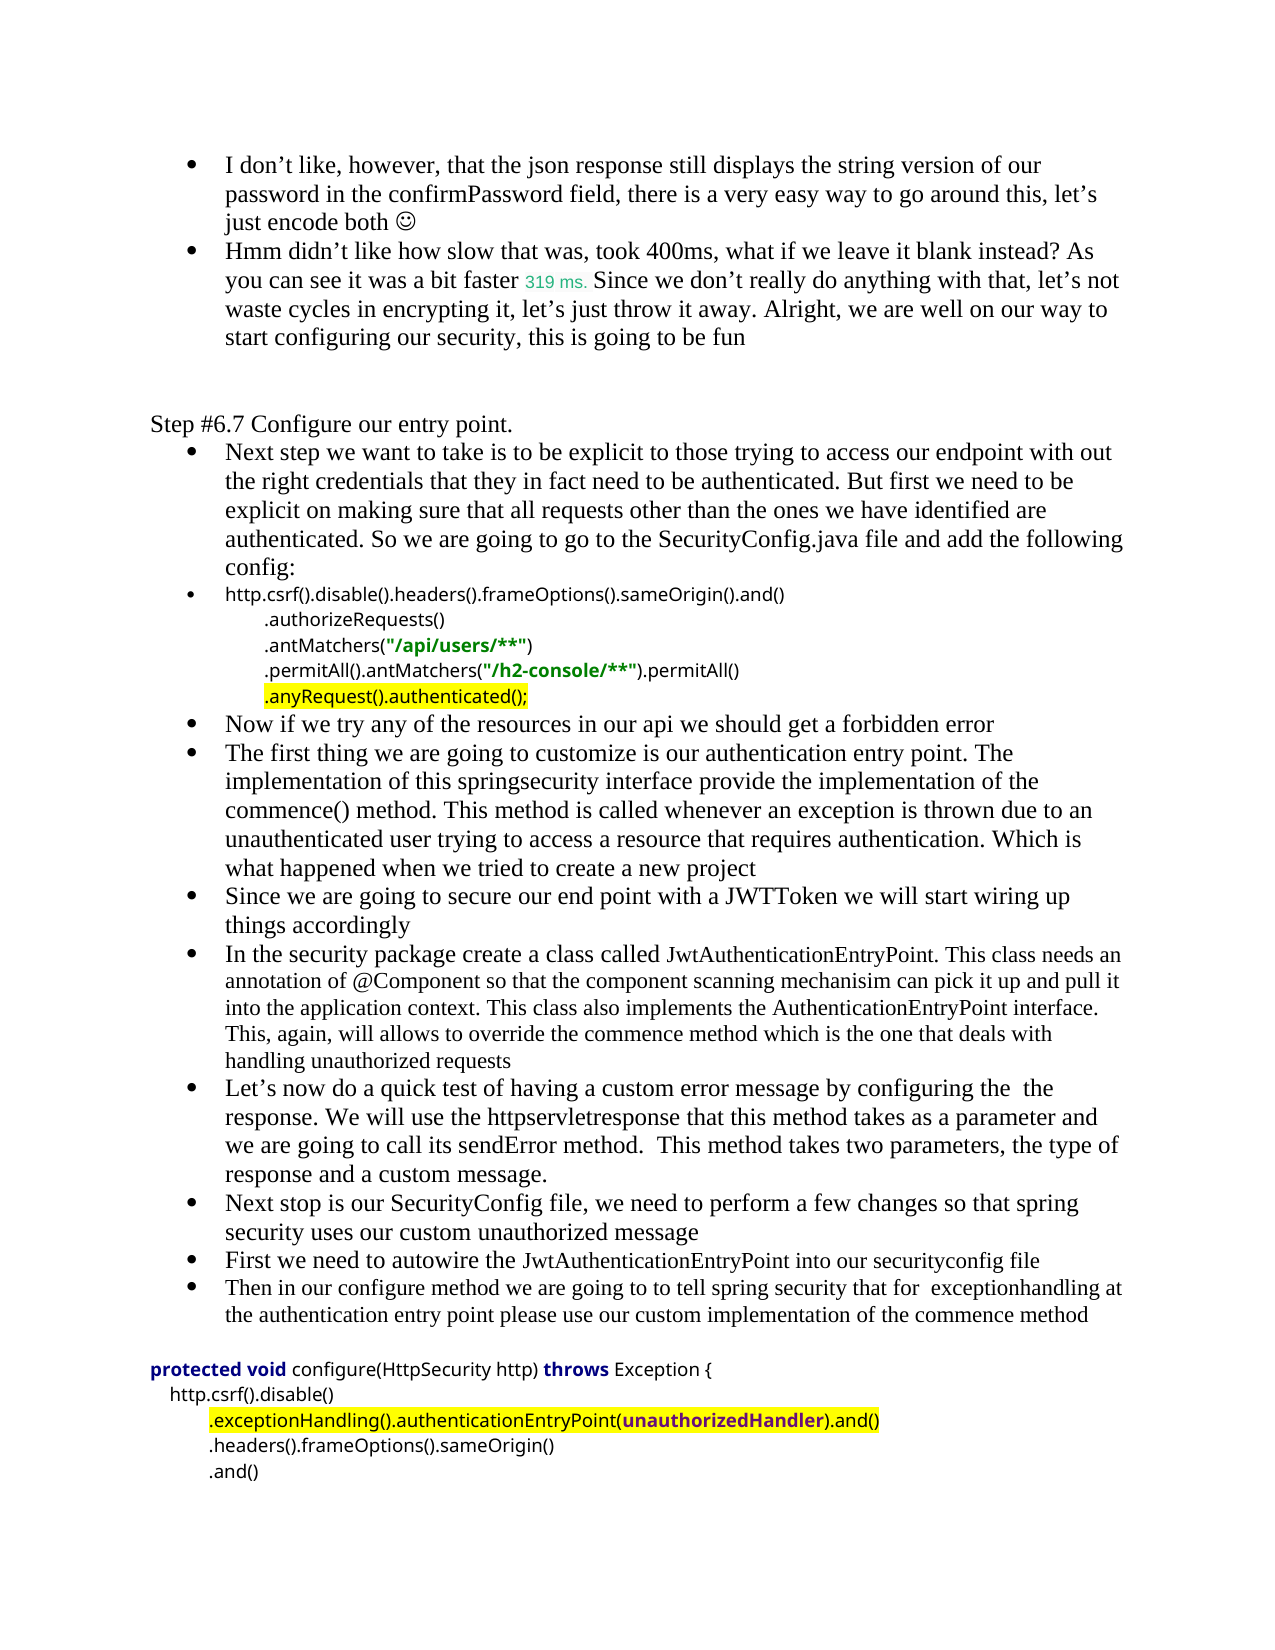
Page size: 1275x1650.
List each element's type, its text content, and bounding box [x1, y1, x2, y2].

list In the security package create a class called JwtAuthenticationEntryPoint. This class needs an annotation of @Component so that the component scanning mechanisim can pick it up and pull it into the application context. This class also implements the AuthenticationEntryPoint interface. This, again, will allows to override the commence method which is the one that deals with handling unauthorized requests [187, 939, 1125, 1073]
list Next step we want to take is to be explicit to those trying to access our endpoint with out the right credentials that they in fact need to be authenticated. But first we need to be explicit on making sure that all requests other than the ones we have identified are authenticated. So we are going to go to the SecurityConfig.java file and add the following config: [187, 437, 1125, 581]
list Then in our configure method we are going to to tell spring security that for exceptionhandling at the authentication entry point please use our custom implementation of the commence method [187, 1274, 1125, 1327]
list http.csrf().disable().headers().frameOptions().sameOrigin().and() .authorizeRequests() .antMatchers("/api/users/**") .permitAll().antMatchers("/h2-console/**").permitAll() .anyRequest().authenticated(); [187, 581, 1125, 709]
list The first thing we are going to customize is our authentication entry point. The implementation of this springsecurity interface provide the implementation of the commence() method. This method is called whenever an exception is thrown due to an unauthenticated user trying to access a resource that requires authentication. Which is what happened when we tried to create a new project [187, 738, 1125, 881]
list I don’t like, however, that the json response still displays the string version of our password in the confirmPassword field, there is a very easy way to go around this, let’s just encode both [187, 150, 1125, 236]
list Since we are going to secure our end point with a JWTToken we will start wiring up things accordingly [187, 881, 1125, 939]
list Next stop is our SecurityConfig file, we need to perform a few changes so that spring security uses our custom unauthorized message [187, 1188, 1125, 1246]
list Now if we try any of the resources in our api we should get a forbidden error [187, 709, 1125, 738]
list First we need to autowire the JwtAuthenticationEntryPoint into our securityconfig file [187, 1246, 1125, 1274]
text Step #6.7 Configure our entry point. [150, 409, 1125, 437]
list Let’s now do a quick test of having a custom error message by configuring the the response. We will use the httpservletresponse that this method takes as a parameter and we are going to call its sendError method. This method takes two parameters, the type of response and a custom message. [187, 1073, 1125, 1188]
list Hmm didn’t like how slow that was, took 400ms, what if we leave it blank instead? As you can see it was a bit faster 319 ms. Since we don’t really do anything with that, let’s not waste cycles in encrypting it, let’s just throw it away. Alright, we are well on our way to start configuring our security, this is going to be fun [187, 236, 1125, 351]
text protected void configure(HttpSecurity http) throws Exception { http.csrf().disable() .exceptionHandling().authenticationEntryPoint(unauthorizedHandler).and() .headers().frameOptions().sameOrigin() .and() [150, 1356, 1125, 1484]
